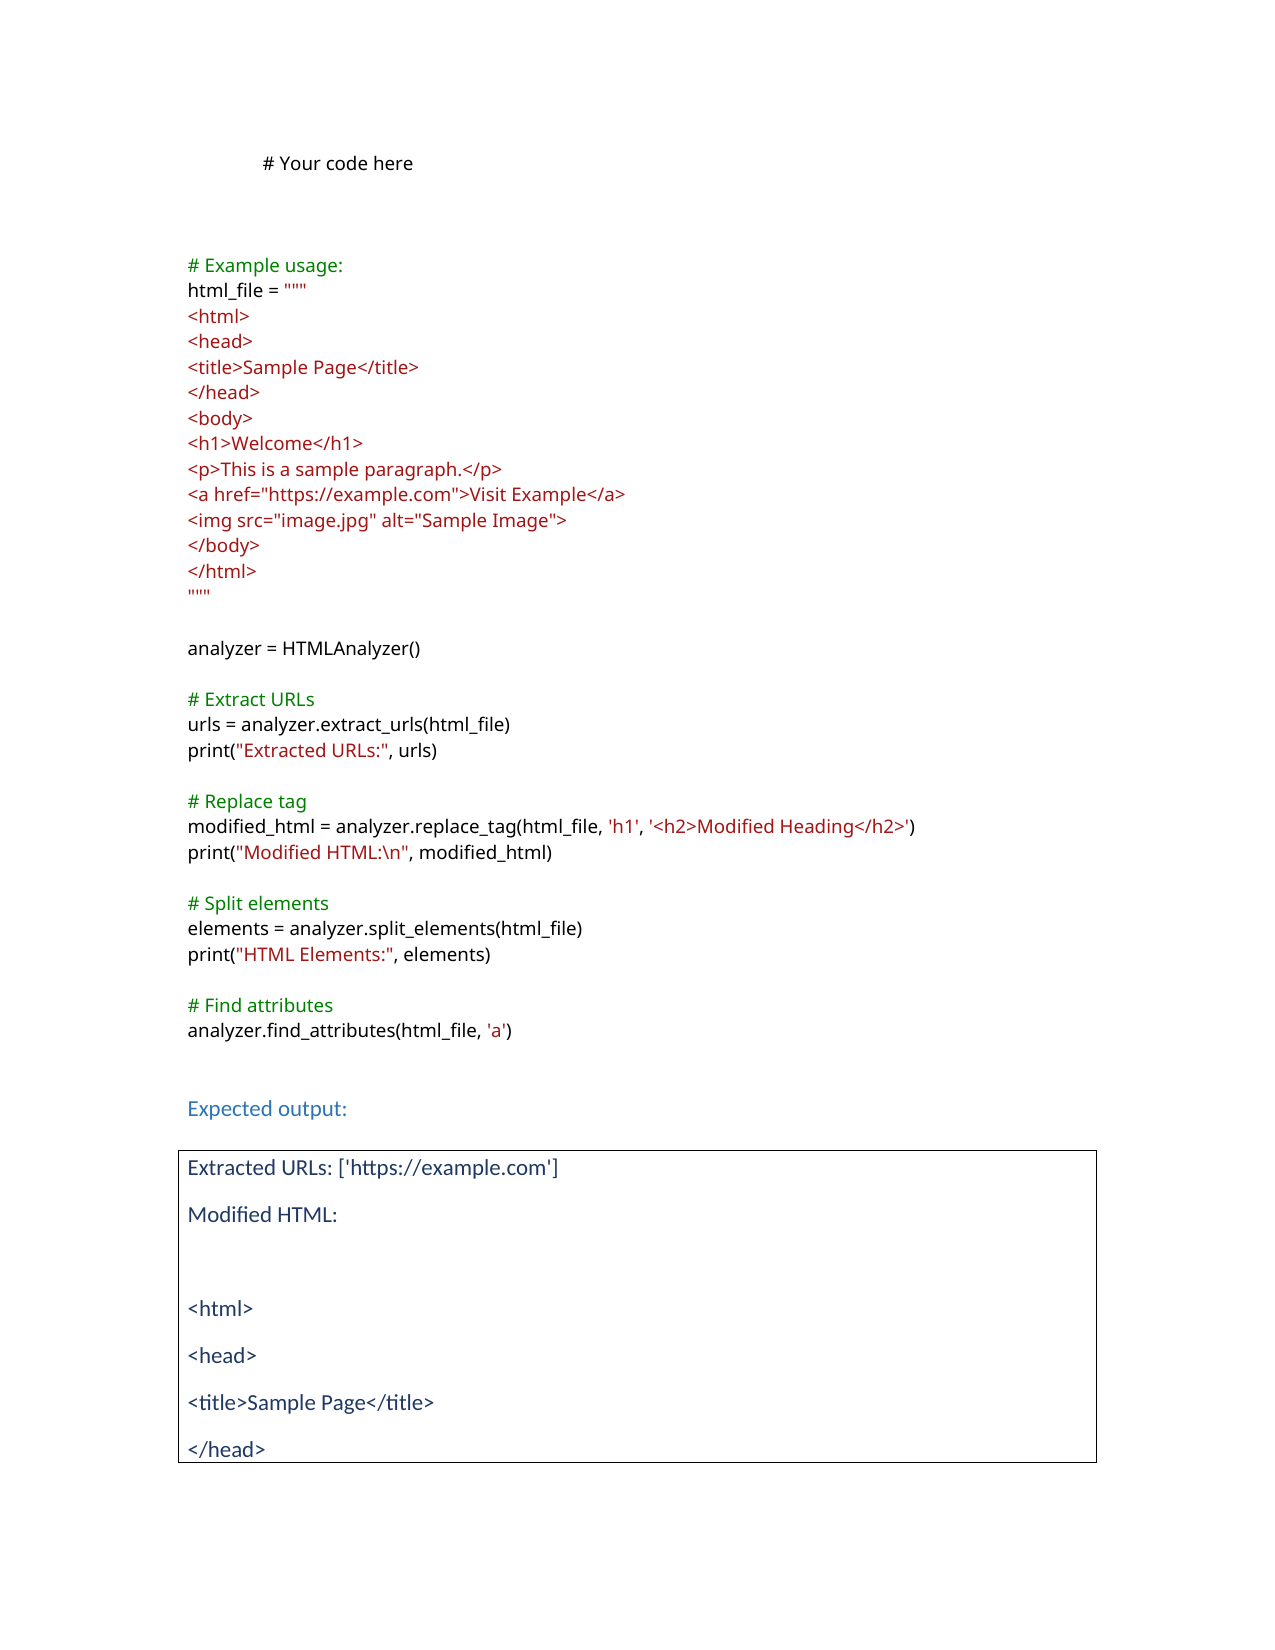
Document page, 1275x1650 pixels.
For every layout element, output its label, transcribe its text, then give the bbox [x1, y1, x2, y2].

text </head> [187, 380, 1087, 405]
text <h1>Welcome</h1> [187, 431, 1087, 456]
text Modified HTML: [179, 1197, 1096, 1228]
text Expected output: [187, 1094, 1087, 1122]
text urls = analyzer.extract_urls(html_file) [187, 711, 1087, 737]
text <html> [187, 303, 1087, 329]
text <html> [179, 1291, 1096, 1322]
text elements = analyzer.split_elements(html_file) [187, 916, 1087, 941]
text <p>This is a sample paragraph.</p> [187, 456, 1087, 482]
text html_file = """ [187, 278, 1087, 303]
text # Your code here [187, 150, 1087, 176]
text modified_html = analyzer.replace_tag(html_file, 'h1', '<h2>Modified Heading</h2>') [187, 813, 1087, 839]
text # Extract URLs [187, 686, 1087, 711]
text # Find attributes [187, 992, 1087, 1018]
text # Replace tag [187, 788, 1087, 813]
text <img src="image.jpg" alt="Sample Image"> [187, 507, 1087, 533]
text analyzer.find_attributes(html_file, 'a') [187, 1018, 1087, 1043]
text <head> [179, 1338, 1096, 1369]
text <title>Sample Page</title> [187, 354, 1087, 380]
text <body> [187, 405, 1087, 431]
text </body> [187, 533, 1087, 558]
text print("HTML Elements:", elements) [187, 941, 1087, 967]
text <title>Sample Page</title> [179, 1385, 1096, 1416]
text <head> [187, 329, 1087, 354]
text print("Extracted URLs:", urls) [187, 737, 1087, 762]
text <a href="https://example.com">Visit Example</a> [187, 482, 1087, 507]
text print("Modified HTML:\n", modified_html) [187, 839, 1087, 864]
text Extracted URLs: ['https://example.com'] [179, 1151, 1096, 1181]
text """ [187, 584, 1087, 609]
text analyzer = HTMLAnalyzer() [187, 635, 1087, 660]
text </html> [187, 558, 1087, 584]
text # Split elements [187, 890, 1087, 916]
text </head> [179, 1432, 1096, 1462]
text # Example usage: [187, 252, 1087, 278]
